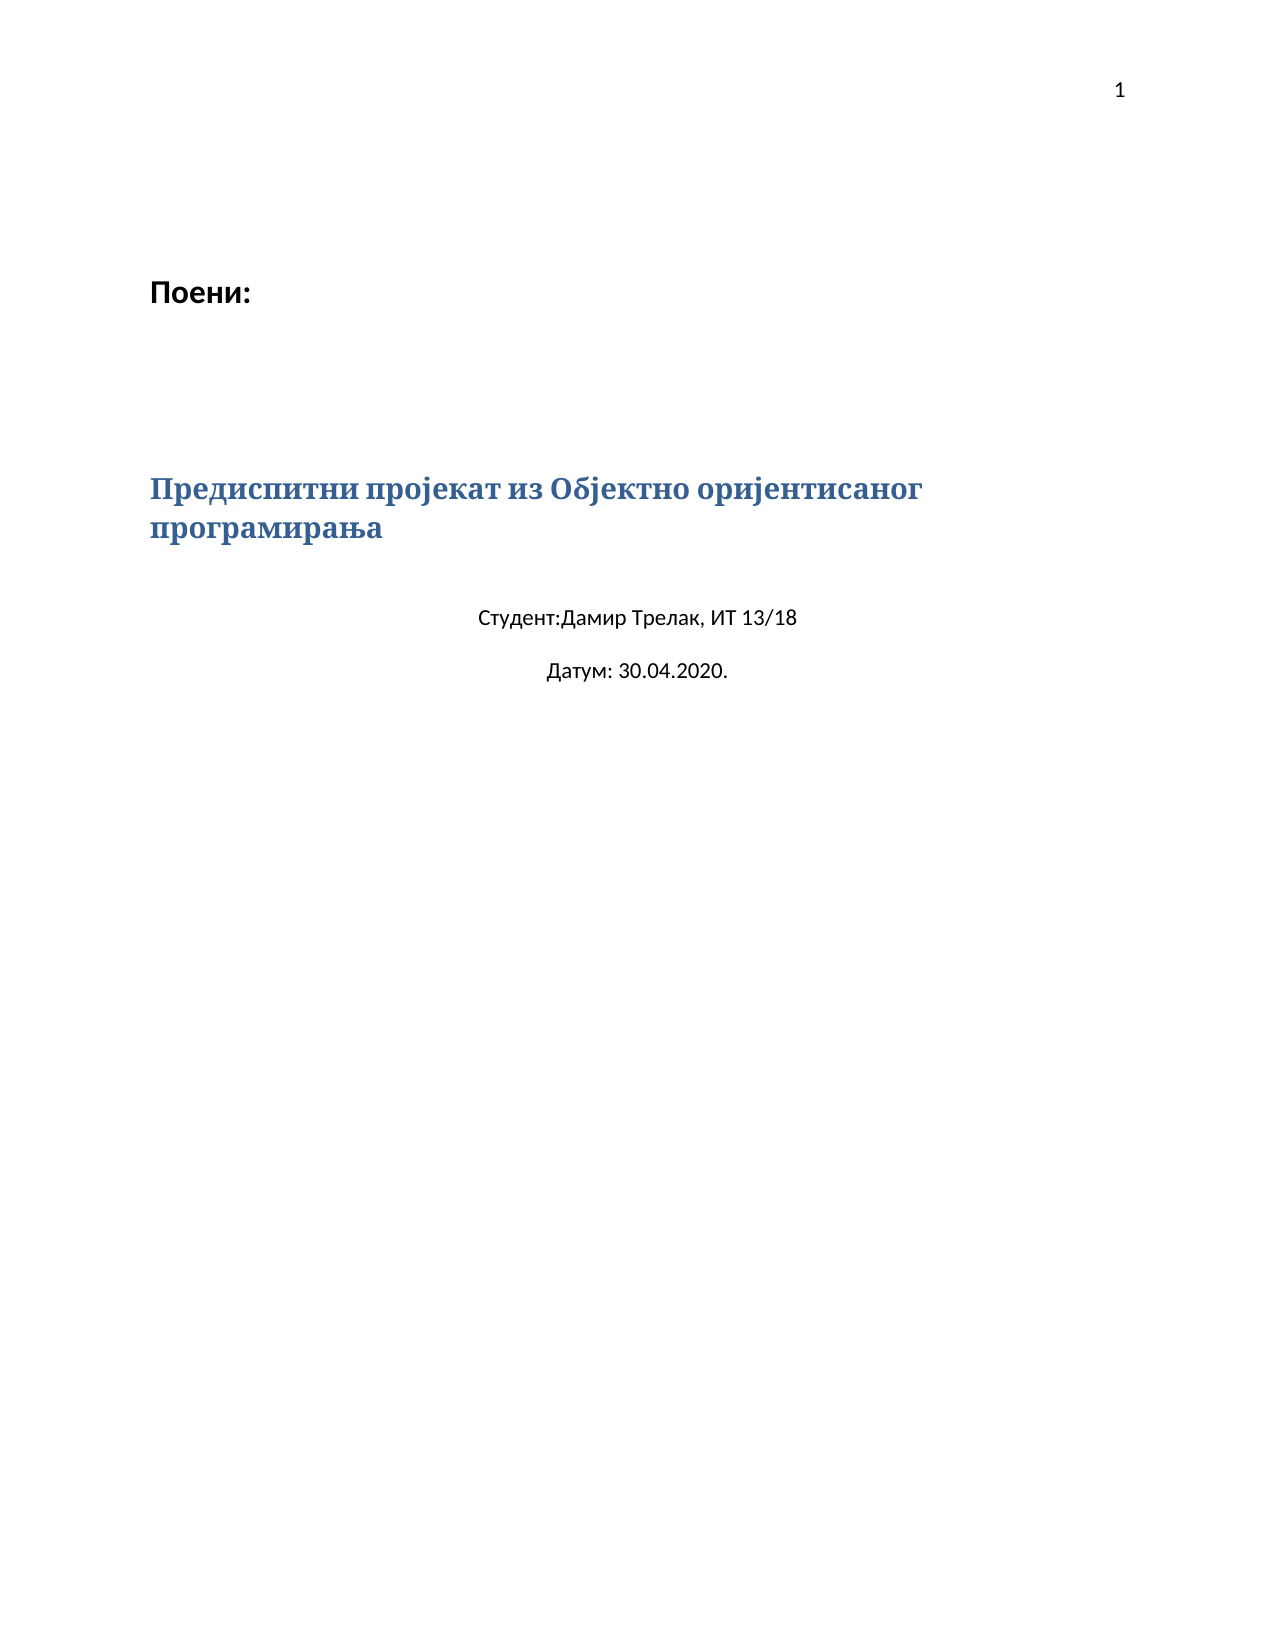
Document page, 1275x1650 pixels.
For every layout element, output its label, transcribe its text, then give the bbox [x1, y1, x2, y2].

text Поени: [150, 271, 1125, 311]
text Студент:Дамир Трелак, ИТ 13/18 [150, 603, 1125, 632]
text Датум: 30.04.2020. [150, 657, 1125, 684]
subtitle Предиспитни пројекат из Објектно оријентисаног програмирања [150, 473, 1125, 546]
